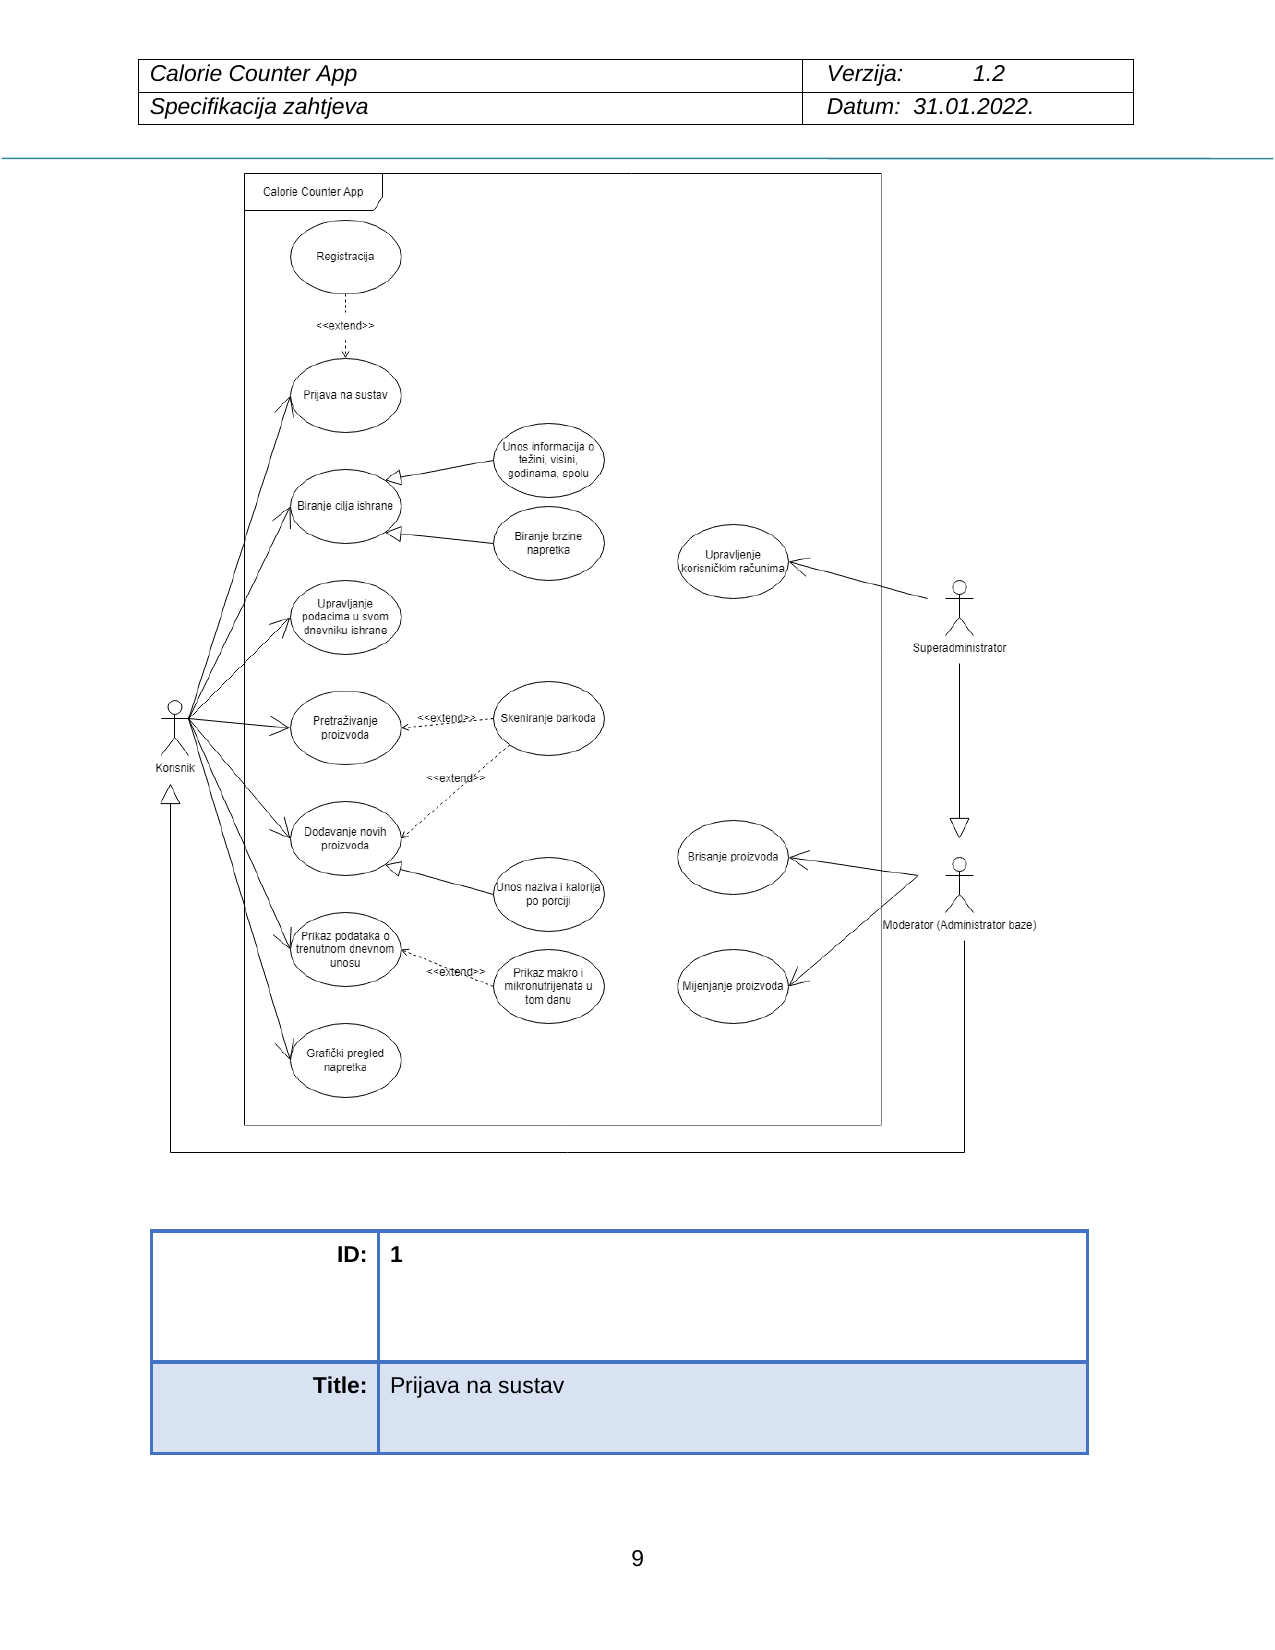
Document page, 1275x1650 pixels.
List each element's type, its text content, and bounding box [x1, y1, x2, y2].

table_header ID: [153, 1233, 377, 1360]
table_header 1 [380, 1233, 1086, 1360]
picture [150, 173, 1037, 1174]
table_cell Prijava na sustav [380, 1364, 1086, 1452]
table_cell Title: [153, 1364, 377, 1452]
